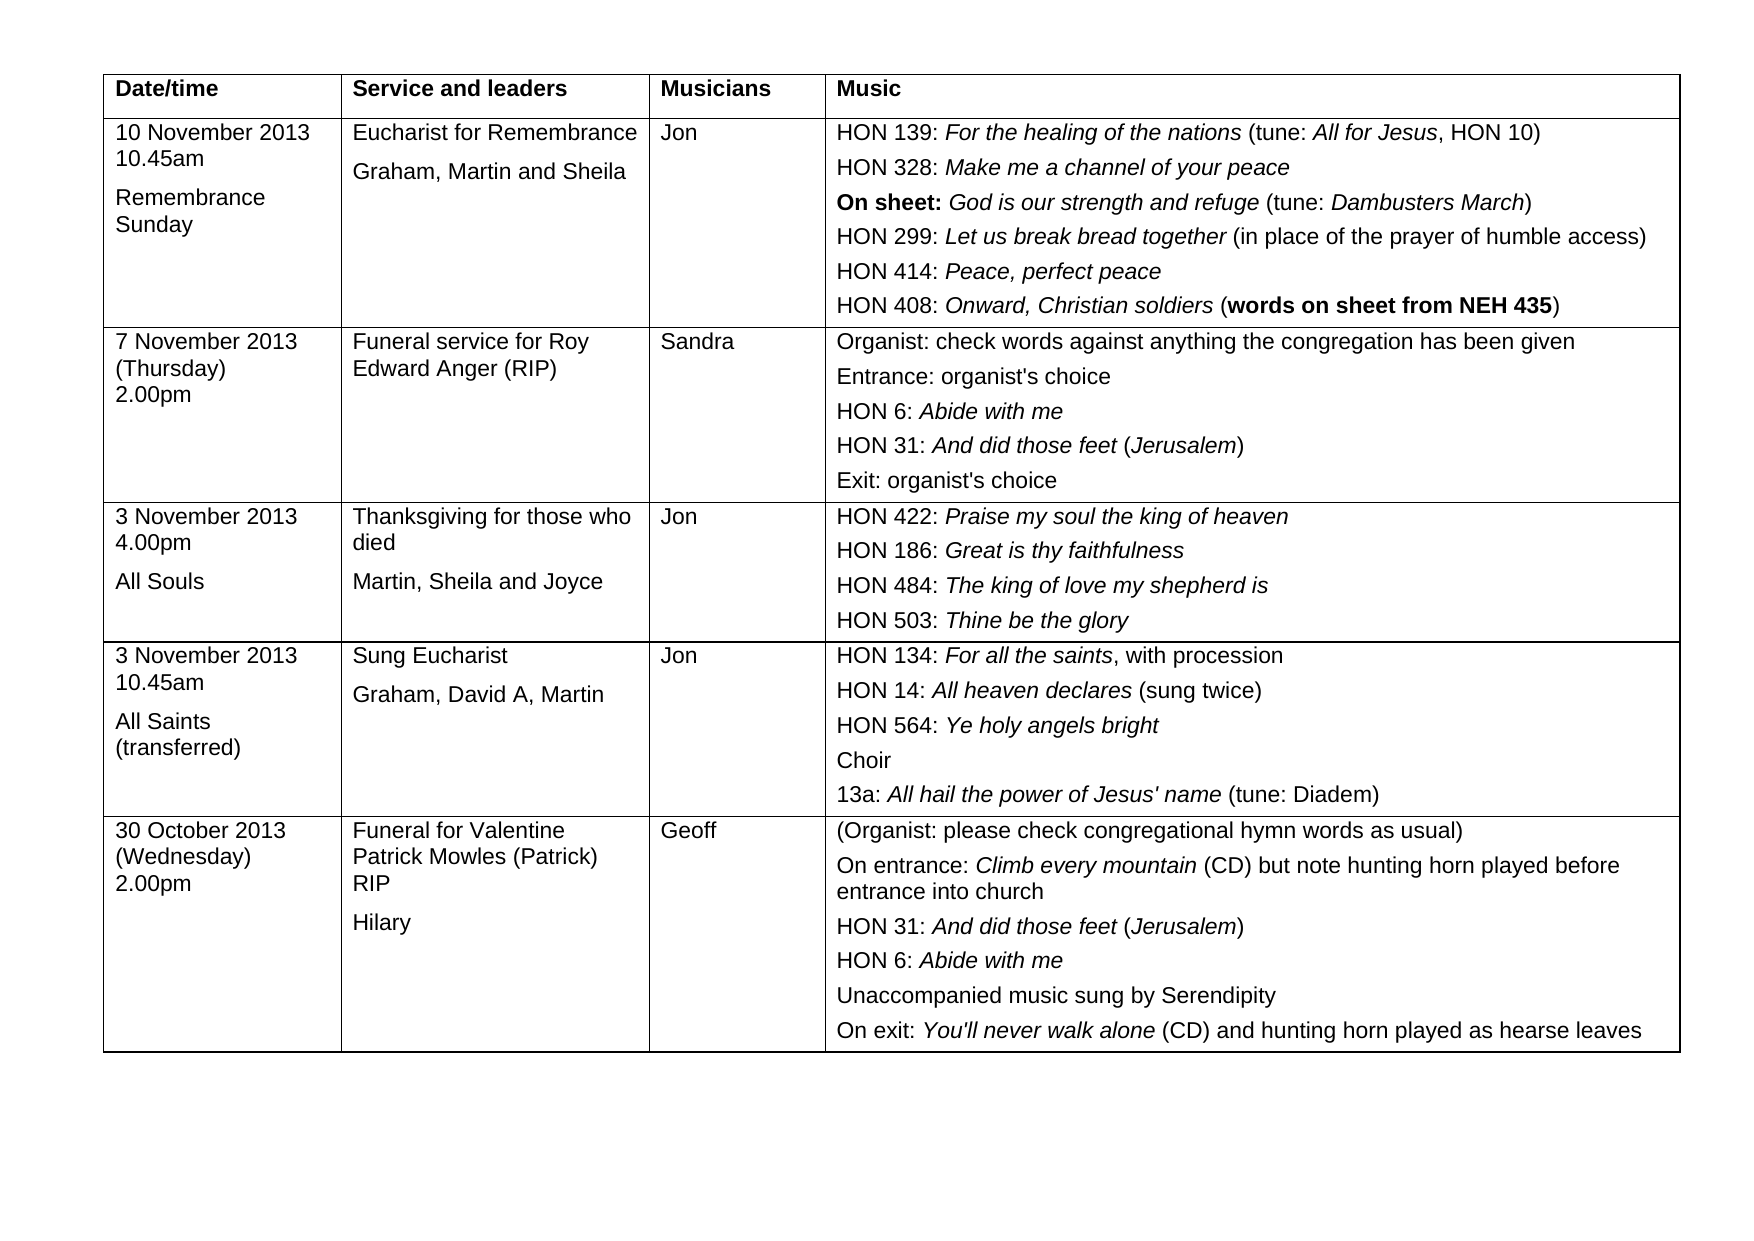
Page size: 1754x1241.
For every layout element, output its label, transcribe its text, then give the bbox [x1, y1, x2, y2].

table_cell Jon [650, 119, 825, 327]
table_cell Sandra [650, 328, 825, 502]
table_header Date/time [104, 75, 341, 118]
table_header Musicians [650, 75, 825, 118]
table_header Service and leaders [342, 75, 649, 118]
table_cell Thanksgiving for those who died Martin, Sheila and Joyce [342, 503, 649, 641]
table_cell 10 November 2013 10.45am Remembrance Sunday [104, 119, 341, 327]
table_cell Funeral service for Roy Edward Anger (RIP) [342, 328, 649, 502]
table_cell Organist: check words against anything the congregation has been given Entrance: organist's choice HON 6: Abide with me HON 31: And did those feet (Jerusalem) Exit: organist's choice [826, 328, 1679, 502]
table_cell Jon [650, 503, 825, 641]
table_cell HON 134: For all the saints, with procession HON 14: All heaven declares (sung twice) HON 564: Ye holy angels bright Choir 13a: All hail the power of Jesus' name (tune: Diadem) [826, 643, 1679, 816]
table_cell Jon [650, 643, 825, 816]
table_cell Funeral for Valentine Patrick Mowles (Patrick) RIP Hilary [342, 817, 649, 1051]
table_header Music [826, 75, 1679, 118]
table_cell (Organist: please check congregational hymn words as usual) On entrance: Climb every mountain (CD) but note hunting horn played before entrance into church HON 31: And did those feet (Jerusalem) HON 6: Abide with me Unaccompanied music sung by Serendipity On exit: You'll never walk alone (CD) and hunting horn played as hearse leaves [826, 817, 1679, 1051]
table_cell 7 November 2013 (Thursday) 2.00pm [104, 328, 341, 502]
table_cell HON 139: For the healing of the nations (tune: All for Jesus, HON 10) HON 328: Make me a channel of your peace On sheet: God is our strength and refuge (tune: Dambusters March) HON 299: Let us break bread together (in place of the prayer of humble access) HON 414: Peace, perfect peace HON 408: Onward, Christian soldiers (words on sheet from NEH 435) [826, 119, 1679, 327]
table_cell 3 November 2013 4.00pm All Souls [104, 503, 341, 641]
table_cell Geoff [650, 817, 825, 1051]
table_cell 30 October 2013 (Wednesday) 2.00pm [104, 817, 341, 1051]
table_cell HON 422: Praise my soul the king of heaven HON 186: Great is thy faithfulness HON 484: The king of love my shepherd is HON 503: Thine be the glory [826, 503, 1679, 641]
table_cell 3 November 2013 10.45am All Saints (transferred) [104, 643, 341, 816]
table_cell Sung Eucharist Graham, David A, Martin [342, 643, 649, 816]
table_cell Eucharist for Remembrance Graham, Martin and Sheila [342, 119, 649, 327]
